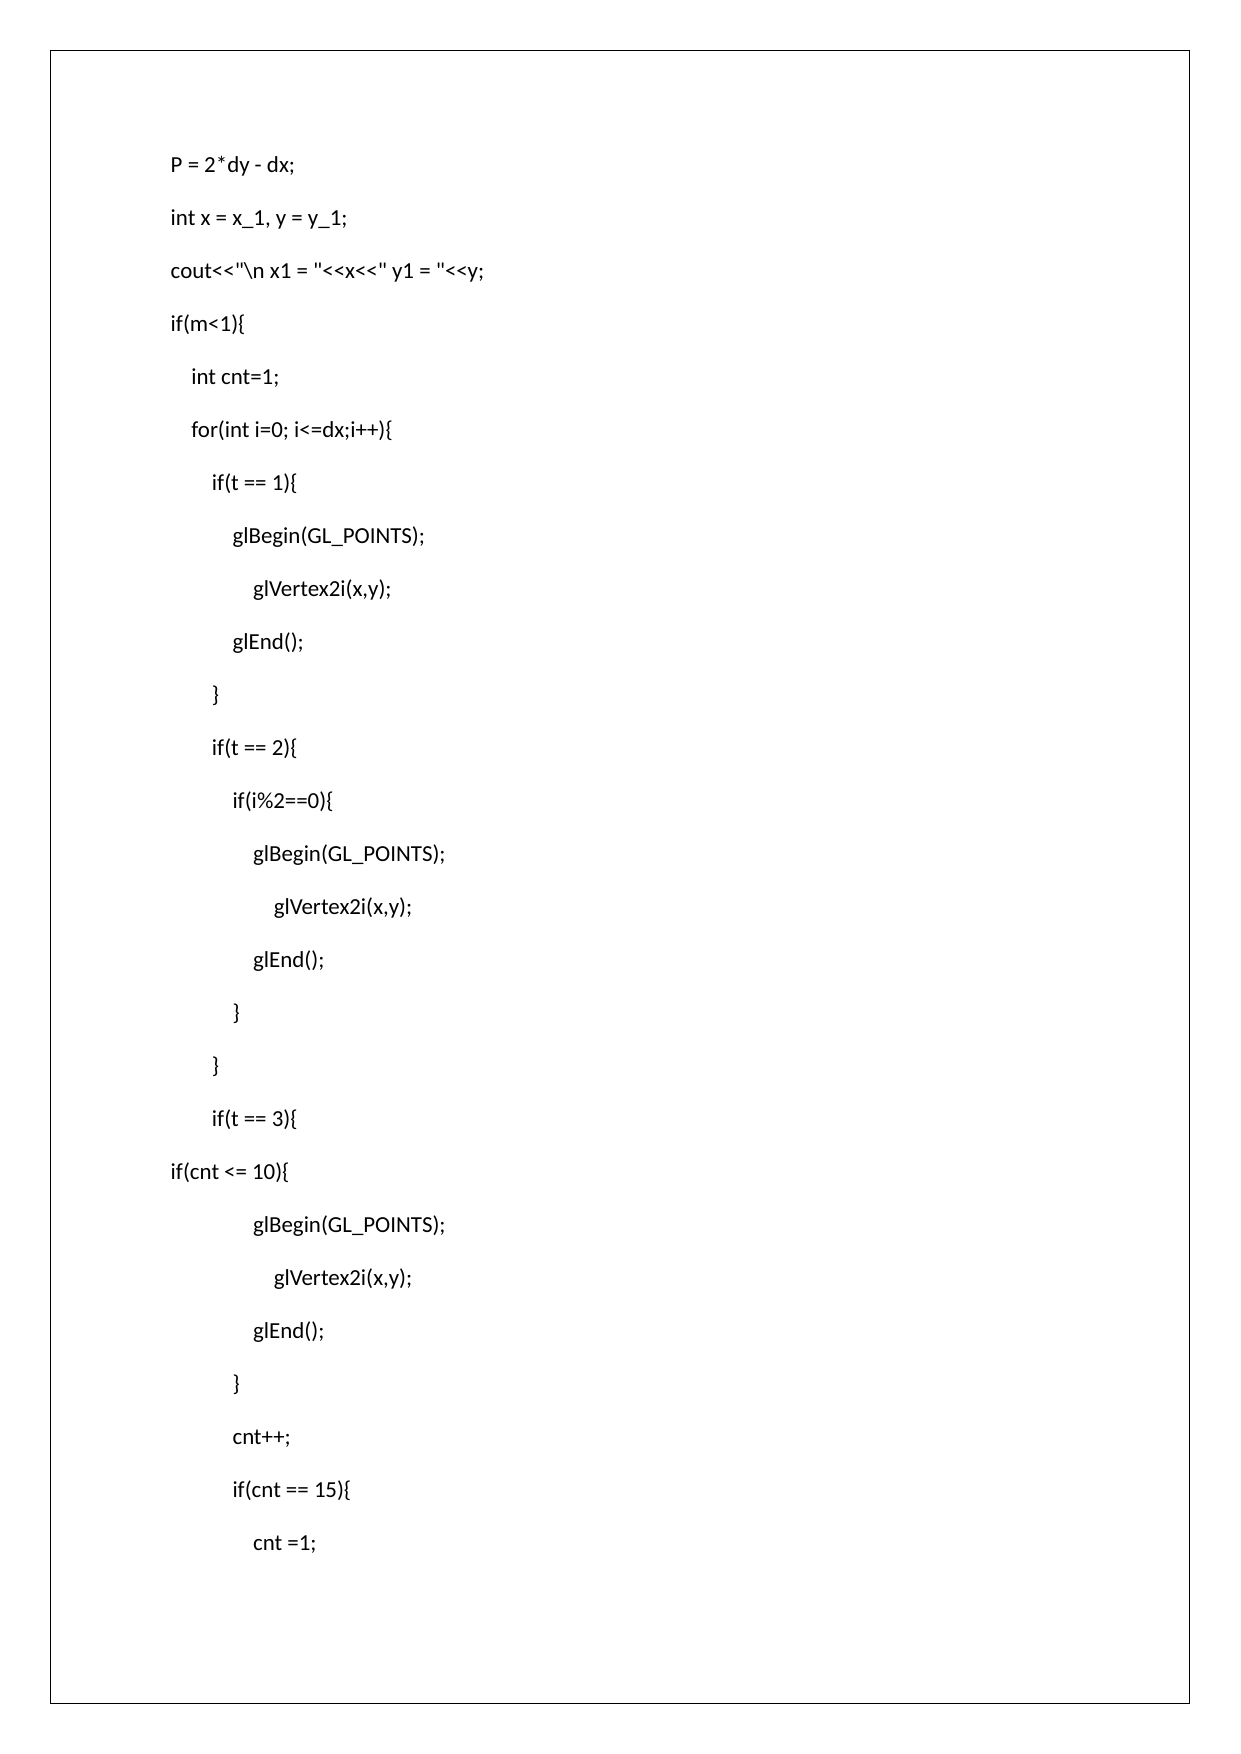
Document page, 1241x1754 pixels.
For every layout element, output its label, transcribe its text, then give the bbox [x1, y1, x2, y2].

text if(t == 1){ [150, 468, 1090, 496]
text if(m<1){ [150, 309, 1090, 337]
text if(cnt == 15){ [150, 1476, 1090, 1503]
text cnt =1; [150, 1528, 1090, 1557]
text glEnd(); [150, 945, 1090, 973]
text cout<<"\n x1 = "<<x<<" y1 = "<<y; [150, 256, 1090, 284]
text glEnd(); [150, 1316, 1090, 1344]
text P = 2*dy - dx; [150, 150, 1090, 178]
text glVertex2i(x,y); [150, 1263, 1090, 1291]
text if(t == 2){ [150, 733, 1090, 761]
text int x = x_1, y = y_1; [150, 203, 1090, 231]
text } [150, 998, 1090, 1026]
text int cnt=1; [150, 362, 1090, 390]
text } [150, 1051, 1090, 1079]
text glBegin(GL_POINTS); [150, 839, 1090, 867]
text } [150, 680, 1090, 708]
text if(cnt <= 10){ [150, 1157, 1090, 1185]
text glVertex2i(x,y); [150, 892, 1090, 920]
text glBegin(GL_POINTS); [150, 1210, 1090, 1238]
text if(i%2==0){ [150, 786, 1090, 814]
text glVertex2i(x,y); [150, 574, 1090, 602]
text cnt++; [150, 1422, 1090, 1451]
text for(int i=0; i<=dx;i++){ [150, 415, 1090, 443]
text glBegin(GL_POINTS); [150, 521, 1090, 549]
text glEnd(); [150, 627, 1090, 655]
text } [150, 1369, 1090, 1397]
text if(t == 3){ [150, 1104, 1090, 1132]
